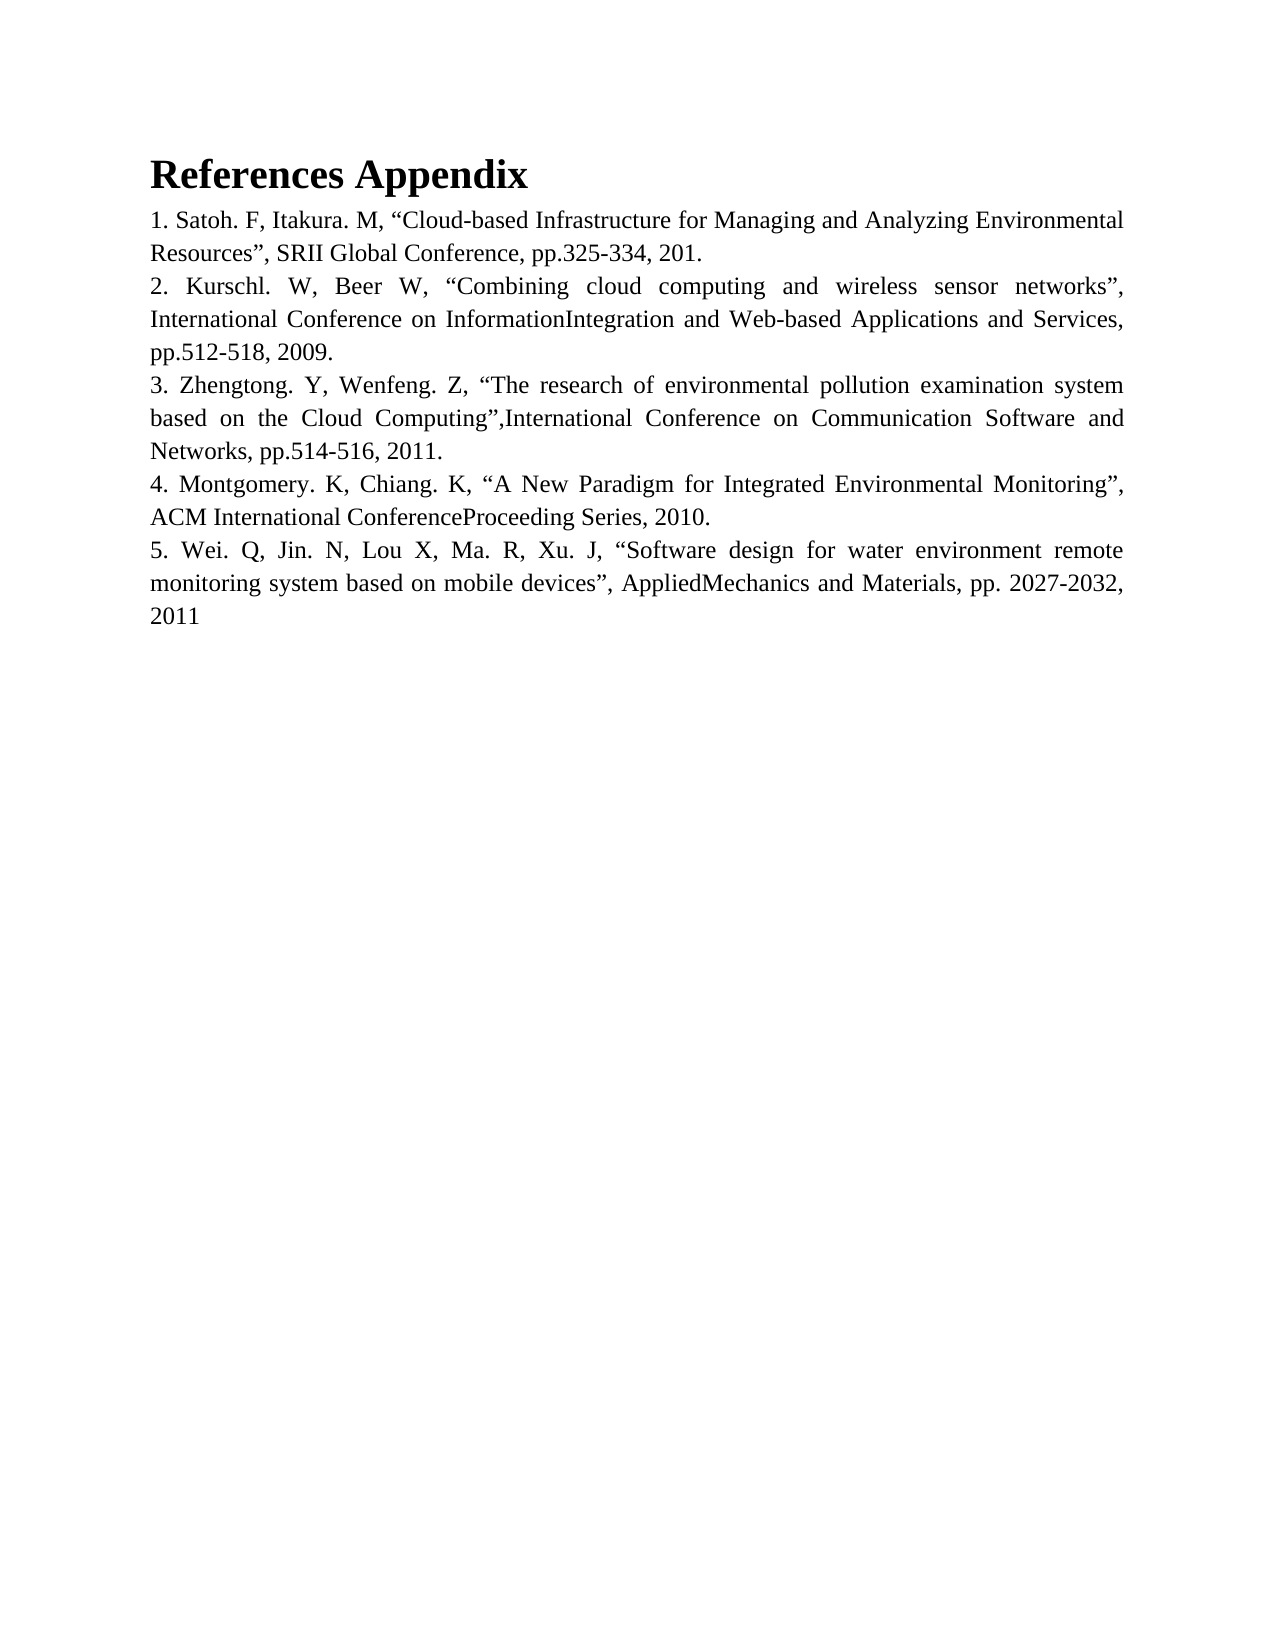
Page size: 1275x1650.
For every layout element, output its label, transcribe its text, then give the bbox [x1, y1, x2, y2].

text 2. Kurschl. W, Beer W, “Combining cloud computing and wireless sensor networks”, International Conference on InformationIntegration and Web-based Applications and Services, pp.512-518, 2009. [150, 271, 1125, 366]
text 3. Zhengtong. Y, Wenfeng. Z, “The research of environmental pollution examination system based on the Cloud Computing”,International Conference on Communication Software and Networks, pp.514-516, 2011. [150, 370, 1125, 465]
text 5. Wei. Q, Jin. N, Lou X, Ma. R, Xu. J, “Software design for water environment remote monitoring system based on mobile devices”, AppliedMechanics and Materials, pp. 2027-2032, 2011 [150, 535, 1125, 630]
text 4. Montgomery. K, Chiang. K, “A New Paradigm for Integrated Environmental Monitoring”, ACM International ConferenceProceeding Series, 2010. [150, 469, 1125, 531]
text References Appendix [150, 150, 1125, 198]
text 1. Satoh. F, Itakura. M, “Cloud-based Infrastructure for Managing and Analyzing Environmental Resources”, SRII Global Conference, pp.325-334, 201. [150, 205, 1125, 267]
